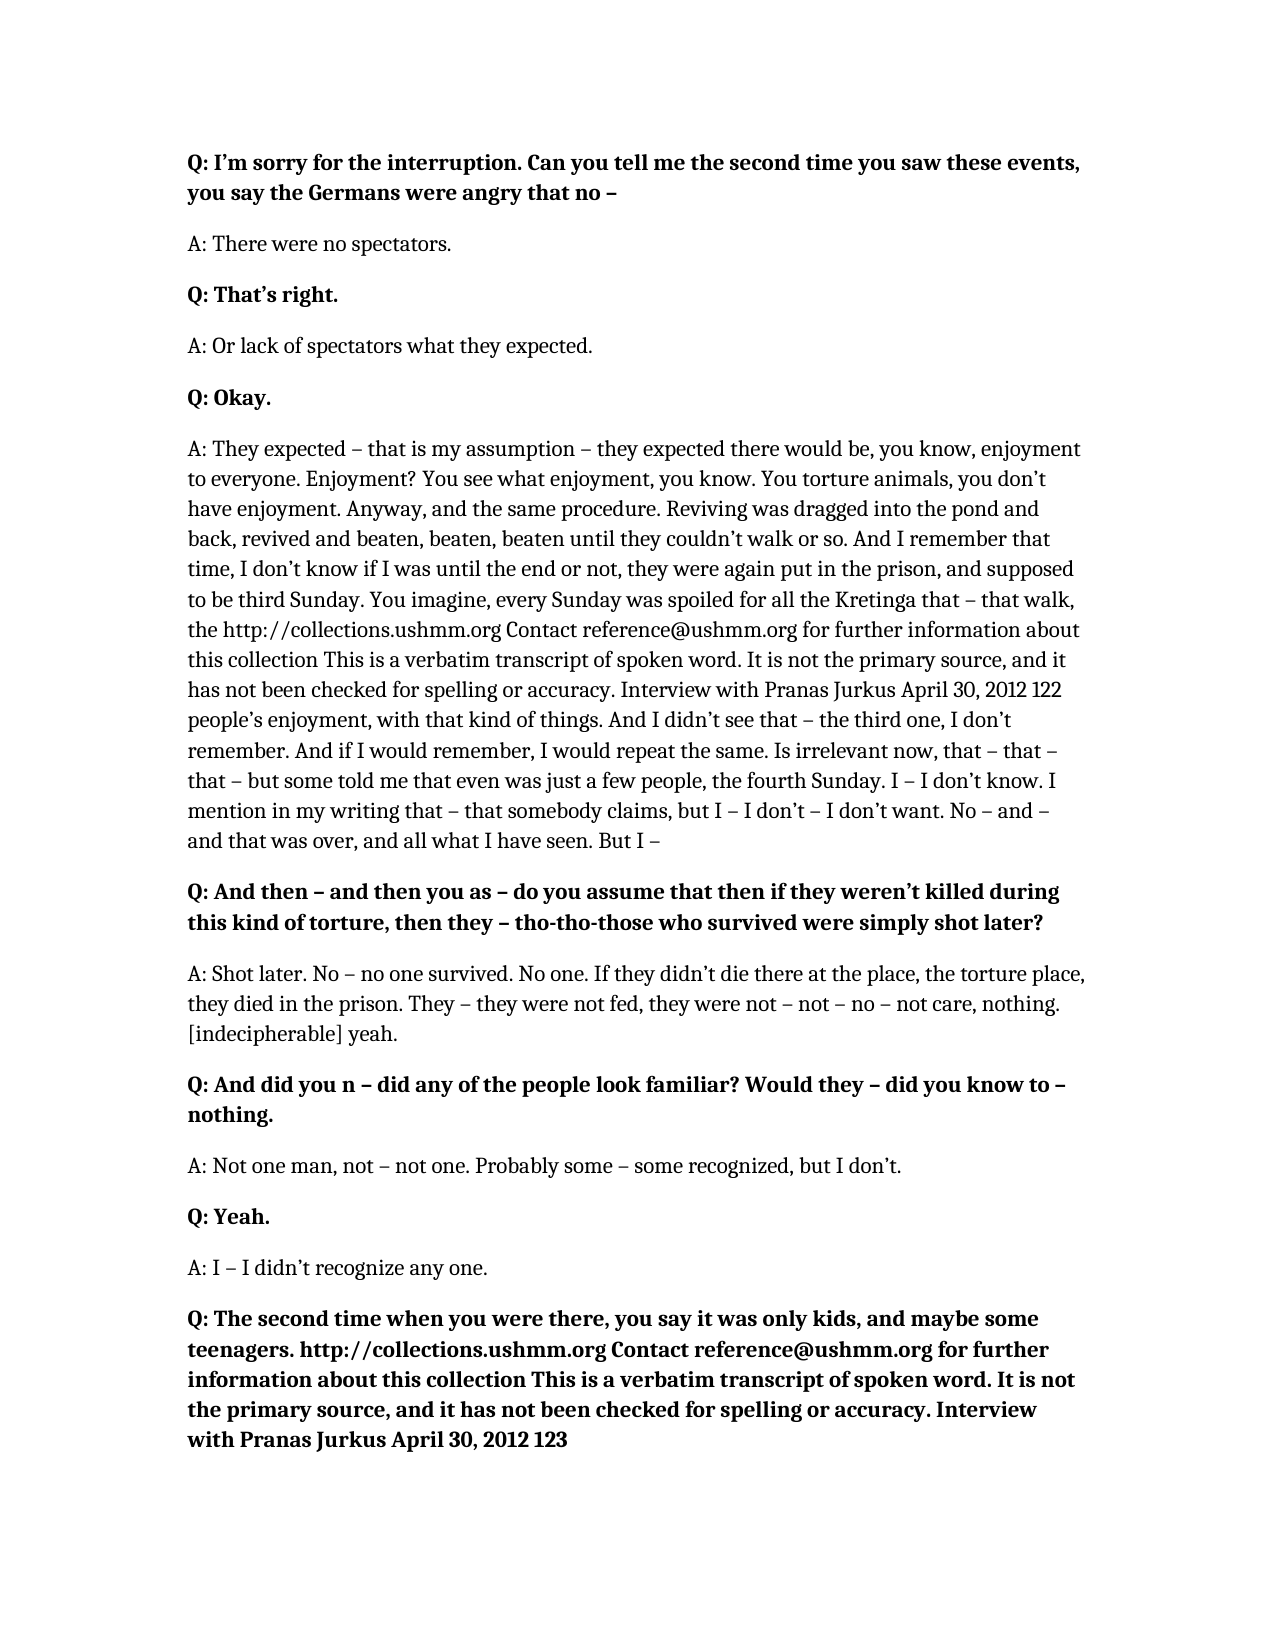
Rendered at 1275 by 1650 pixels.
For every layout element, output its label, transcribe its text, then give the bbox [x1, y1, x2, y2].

text A: Not one man, not – not one. Probably some – some recognized, but I don’t. [187, 1153, 1087, 1179]
text Q: Yeah. [187, 1204, 1087, 1231]
text A: Shot later. No – no one survived. No one. If they didn’t die there at the place, the torture place, they died in the prison. They – they were not fed, they were not – not – no – not care, nothing. [indecipherable] yeah. [187, 960, 1087, 1047]
text Q: And then – and then you as – do you assume that then if they weren’t killed during this kind of torture, then they – tho-tho-those who survived were simply shot later? [187, 879, 1087, 936]
text A: They expected – that is my assumption – they expected there would be, you know, enjoyment to everyone. Enjoyment? You see what enjoyment, you know. You torture animals, you don’t have enjoyment. Anyway, and the same procedure. Reviving was dragged into the pond and back, revived and beaten, beaten, beaten until they couldn’t walk or so. And I remember that time, I don’t know if I was until the end or not, they were again put in the prison, and supposed to be third Sunday. You imagine, every Sunday was spoiled for all the Kretinga that – that walk, the http://collections.ushmm.org Contact reference@ushmm.org for further information about this collection This is a verbatim transcript of spoken word. It is not the primary source, and it has not been checked for spelling or accuracy. Interview with Pranas Jurkus April 30, 2012 122 people’s enjoyment, with that kind of things. And I didn’t see that – the third one, I don’t remember. And if I would remember, I would repeat the same. Is irrelevant now, that – that – that – but some told me that even was just a few people, the fourth Sunday. I – I don’t know. I mention in my writing that – that somebody claims, but I – I don’t – I don’t want. No – and – and that was over, and all what I have seen. But I – [187, 435, 1087, 854]
text A: I – I didn’t recognize any one. [187, 1255, 1087, 1282]
text Q: That’s right. [187, 282, 1087, 309]
text Q: Okay. [187, 384, 1087, 411]
text Q: And did you n – did any of the people look familiar? Would they – did you know to – nothing. [187, 1072, 1087, 1128]
text Q: I’m sorry for the interruption. Can you tell me the second time you saw these events, you say the Germans were angry that no – [187, 150, 1087, 207]
text Q: The second time when you were there, you say it was only kids, and maybe some teenagers. http://collections.ushmm.org Contact reference@ushmm.org for further information about this collection This is a verbatim transcript of spoken word. It is not the primary source, and it has not been checked for spelling or accuracy. Interview with Pranas Jurkus April 30, 2012 123 [187, 1306, 1087, 1453]
text A: There were no spectators. [187, 231, 1087, 258]
text A: Or lack of spectators what they expected. [187, 333, 1087, 360]
